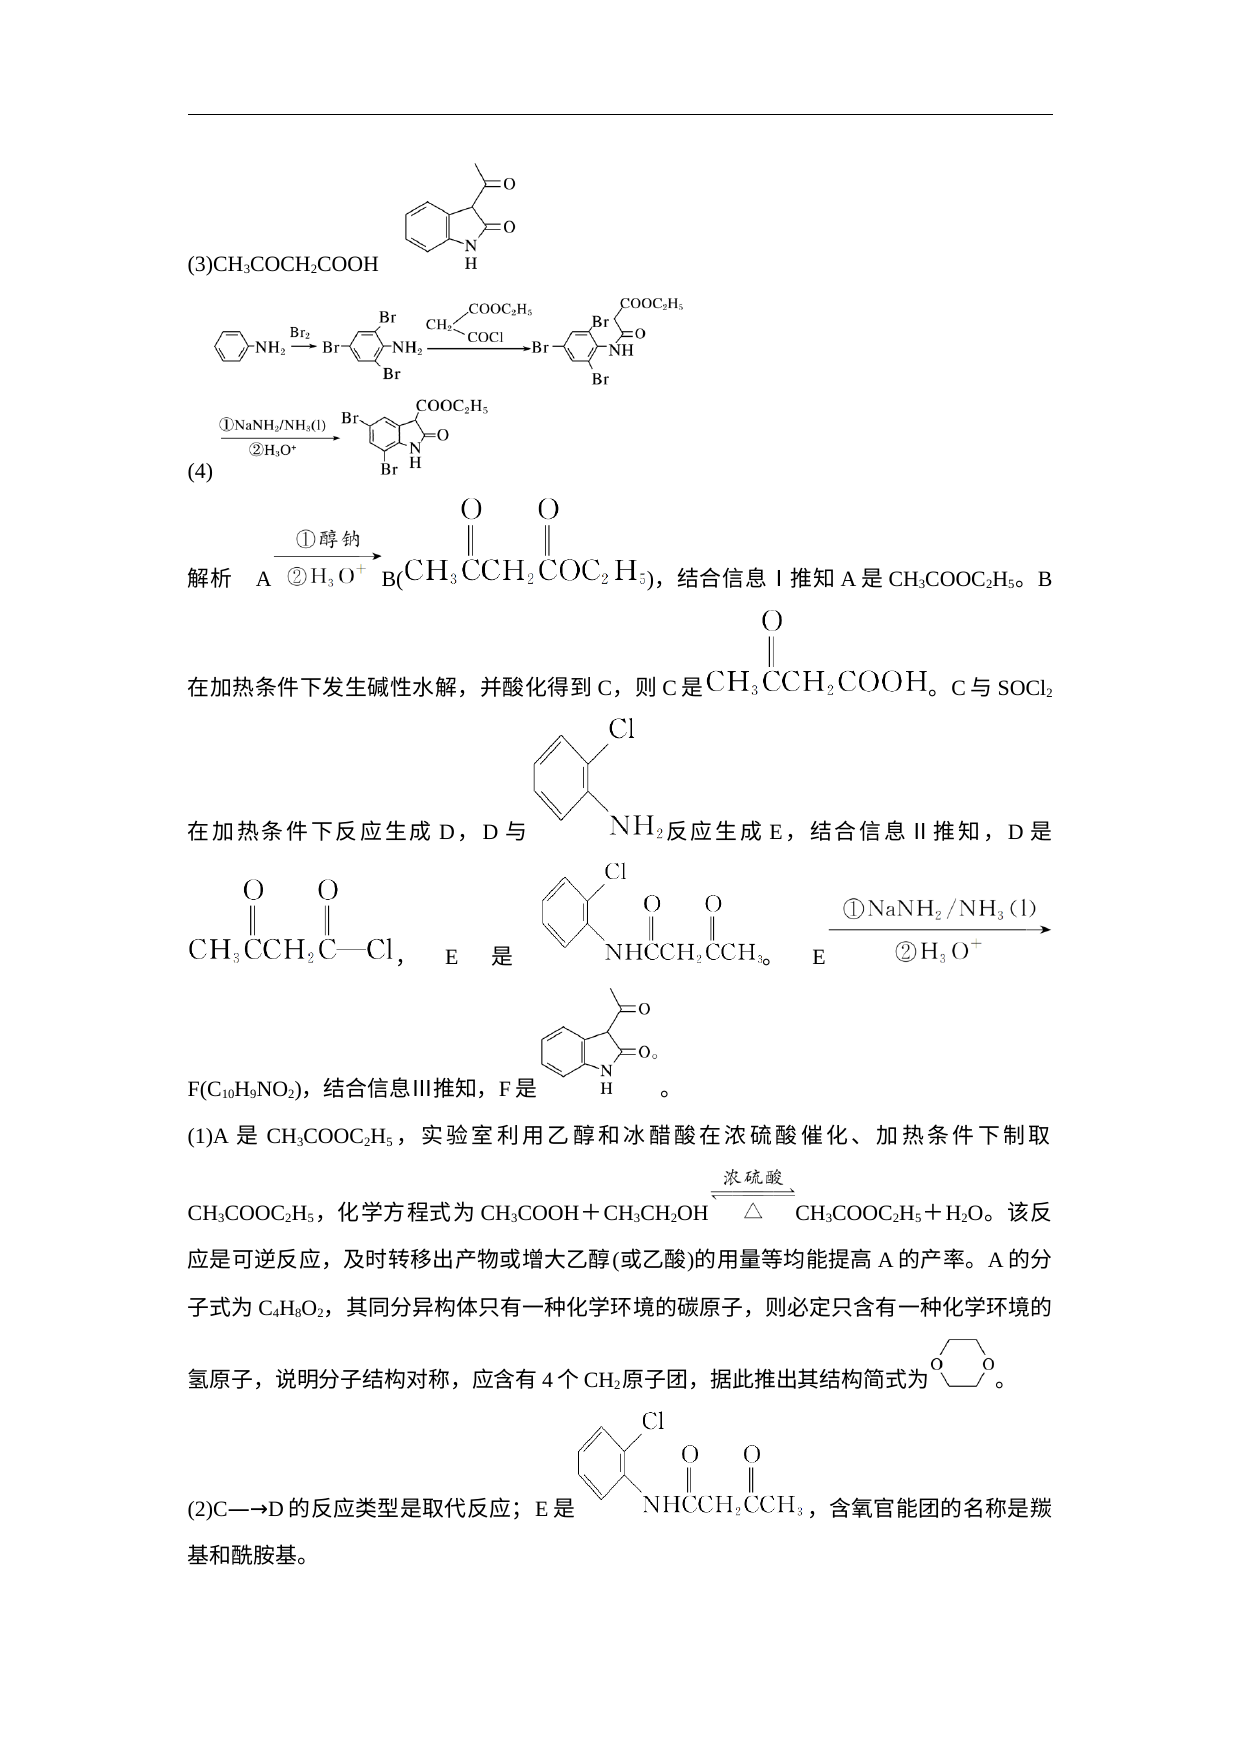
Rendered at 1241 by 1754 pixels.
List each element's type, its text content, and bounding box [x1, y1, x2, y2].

text (2)C―→D的反应类型是取代反应；E是，含氧官能团的名称是羰基和酰胺基。 [187, 1409, 1053, 1570]
picture [400, 162, 519, 272]
picture [928, 1337, 995, 1388]
picture [540, 861, 763, 965]
picture [575, 1409, 807, 1517]
text (3)CH3COCH2COOH [187, 162, 1053, 276]
picture [187, 877, 395, 965]
picture [530, 717, 667, 840]
picture [213, 292, 686, 479]
text (1)A是CH3COOC2H5，实验室利用乙醇和冰醋酸在浓硫酸催化、加热条件下制取CH3COOC2H5，化学方程式为CH3COOH＋CH3CH2OHCH3COOC2H5＋H2O。该反应是可逆反应，及时转移出产物或增大乙醇(或乙酸)的用量等均能提高A的产率。A的分子式为C4H8O2，其同分异构体只有一种化学环境的碳原子，则必定只含有一种化学环境的氢原子，说明分子结构对称，应含有4个CH2原子团，据此推出其结构简式为。 [187, 1118, 1053, 1394]
picture [708, 1166, 796, 1221]
picture [704, 608, 929, 695]
picture [271, 528, 382, 587]
picture [536, 986, 660, 1097]
picture [403, 496, 647, 587]
picture [825, 889, 1053, 965]
